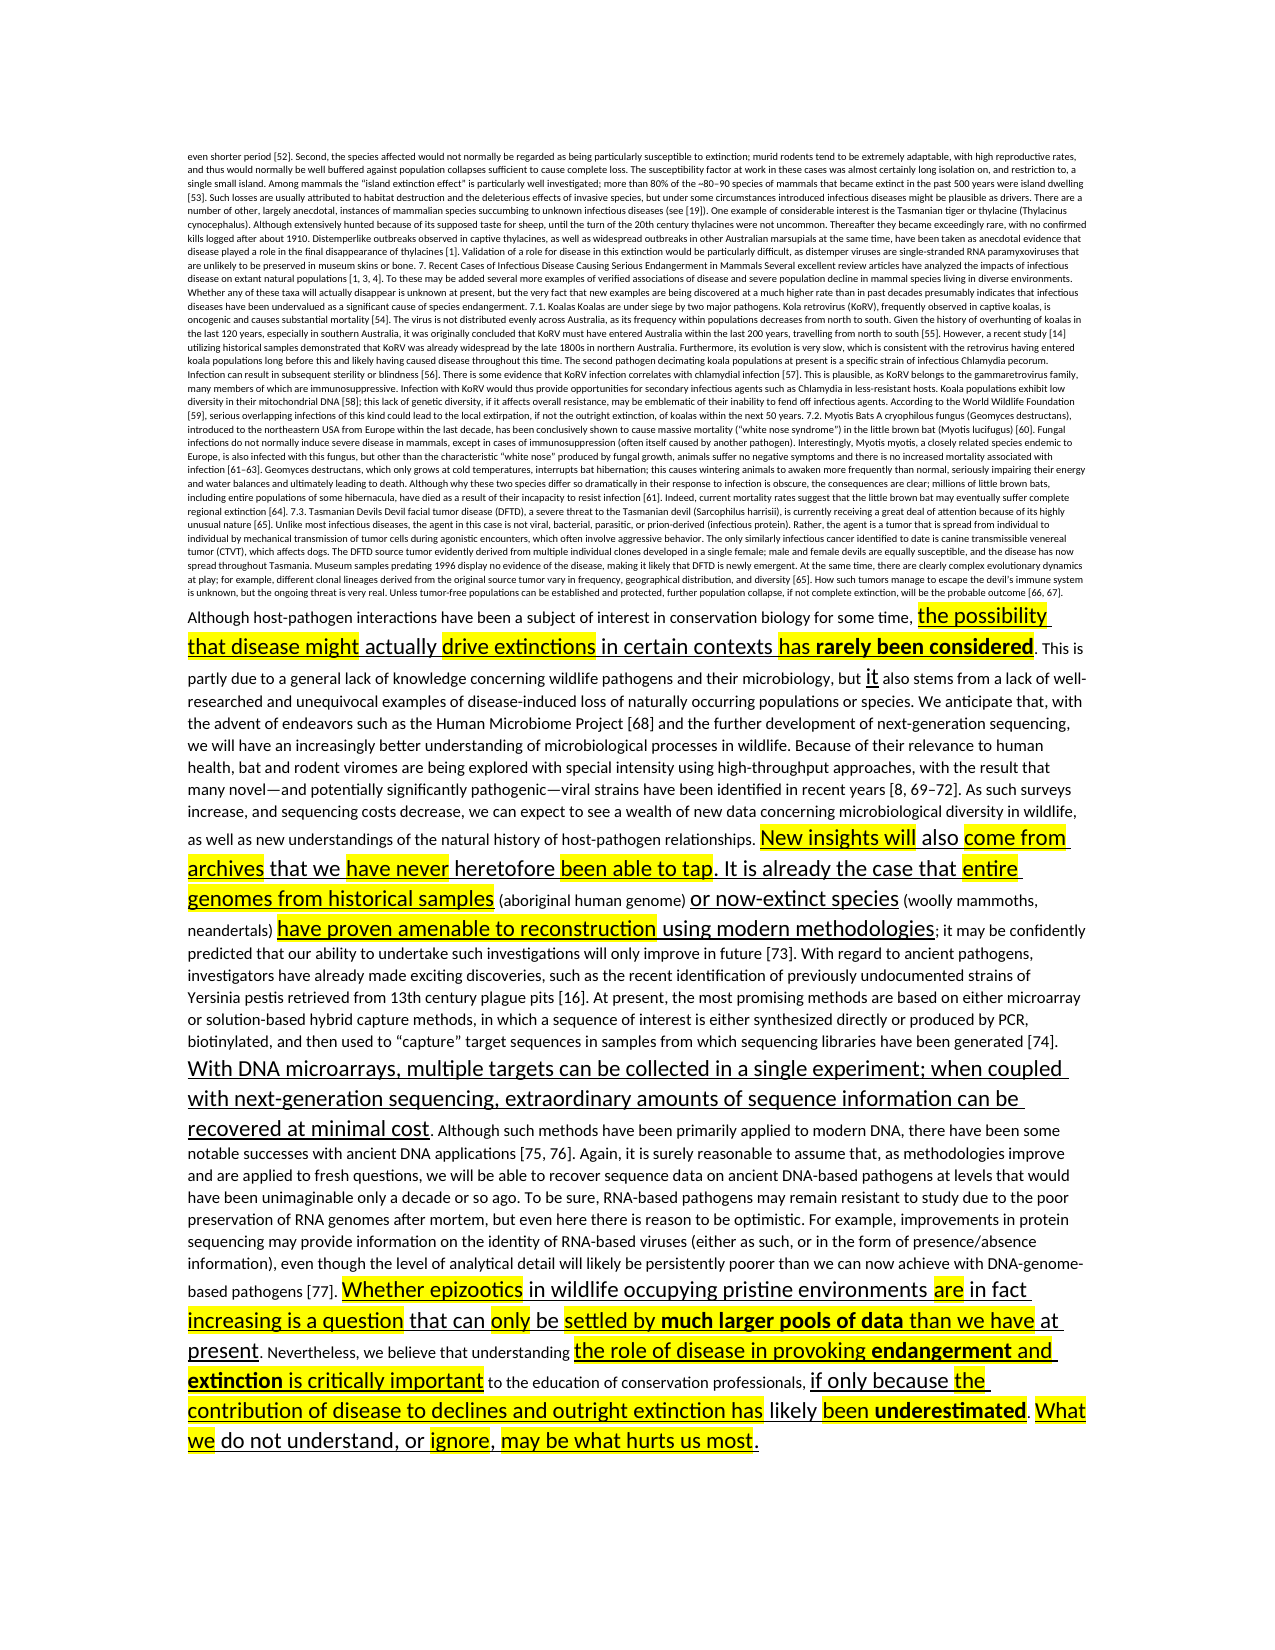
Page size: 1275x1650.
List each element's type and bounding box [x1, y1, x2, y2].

text [187, 150, 1087, 1454]
